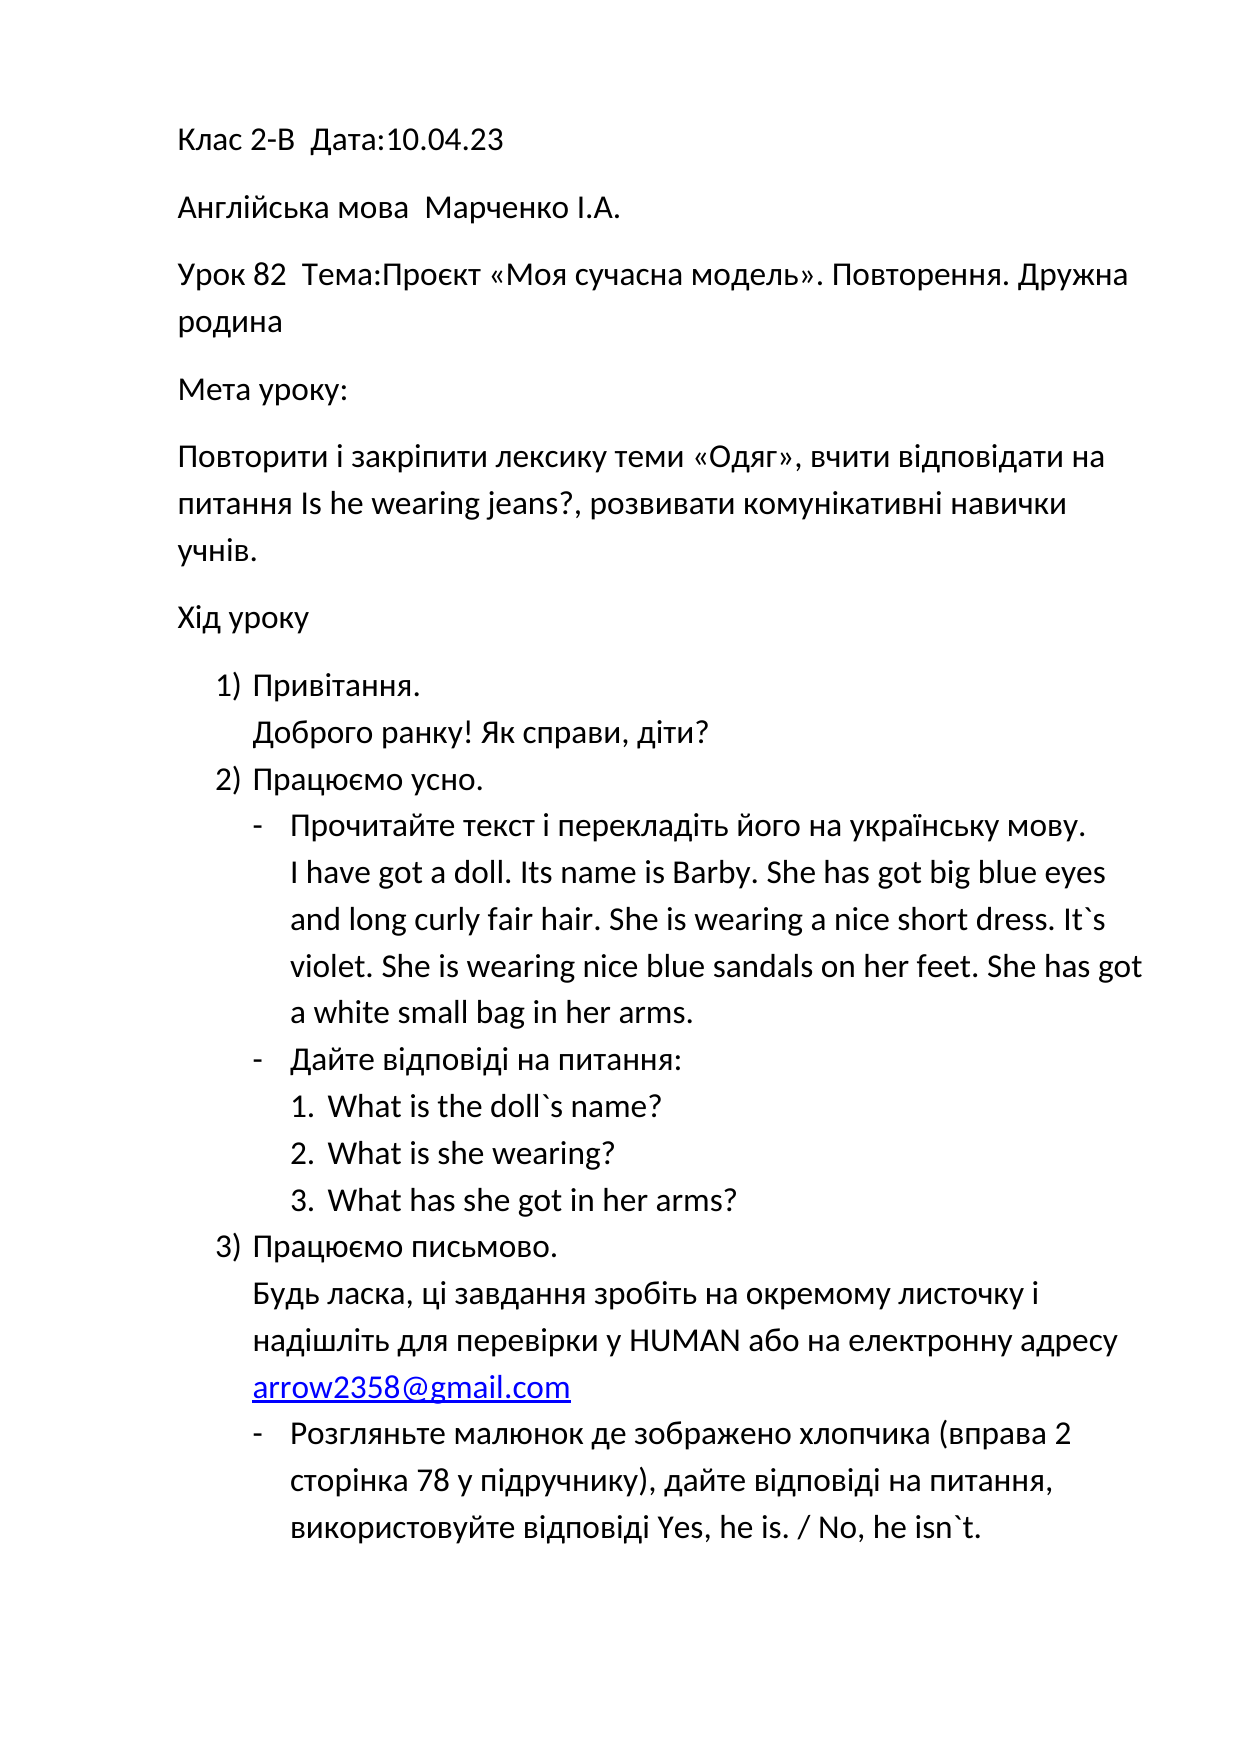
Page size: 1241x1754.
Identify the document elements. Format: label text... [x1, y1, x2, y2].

list Працюємо усно. [215, 758, 1152, 798]
list Працюємо письмово. [215, 1225, 1152, 1266]
list Дайте відповіді на питання: [252, 1038, 1152, 1079]
list Будь ласка, ці завдання зробіть на окремому листочку і надішліть для перевірки у HUMAN або на електронну адресу arrow2358@gmail.com [252, 1272, 1152, 1406]
text Хід уроку [177, 596, 1152, 637]
list Прочитайте текст і перекладіть його на українську мову. [252, 804, 1152, 845]
text Повторити і закріпити лексику теми «Одяг», вчити відповідати на питання Is he wearing jeans?, розвивати комунікативні навички учнів. [177, 435, 1152, 569]
text Мета уроку: [177, 368, 1152, 408]
list Доброго ранку! Як справи, діти? [252, 711, 1152, 752]
list What has she got in her arms? [290, 1178, 1152, 1219]
text Клас 2-В Дата:10.04.23 [177, 118, 1152, 159]
text Англійська мова Марченко І.А. [177, 186, 1152, 226]
list Розгляньте малюнок де зображено хлопчика (вправа 2 сторінка 78 у підручнику), дайте відповіді на питання, використовуйте відповіді Yes, he is. / No, he isn`t. [252, 1412, 1152, 1547]
list What is the doll`s name? [290, 1085, 1152, 1126]
list Привітання. [215, 664, 1152, 705]
list What is she wearing? [290, 1132, 1152, 1172]
list I have got a doll. Its name is Barby. She has got big blue eyes and long curly fair hair. She is wearing a nice short dress. It`s violet. She is wearing nice blue sandals on her feet. She has got a white small bag in her arms. [290, 851, 1152, 1032]
text Урок 82 Тема:Проєкт «Моя сучасна модель». Повторення. Дружна родина [177, 253, 1152, 341]
